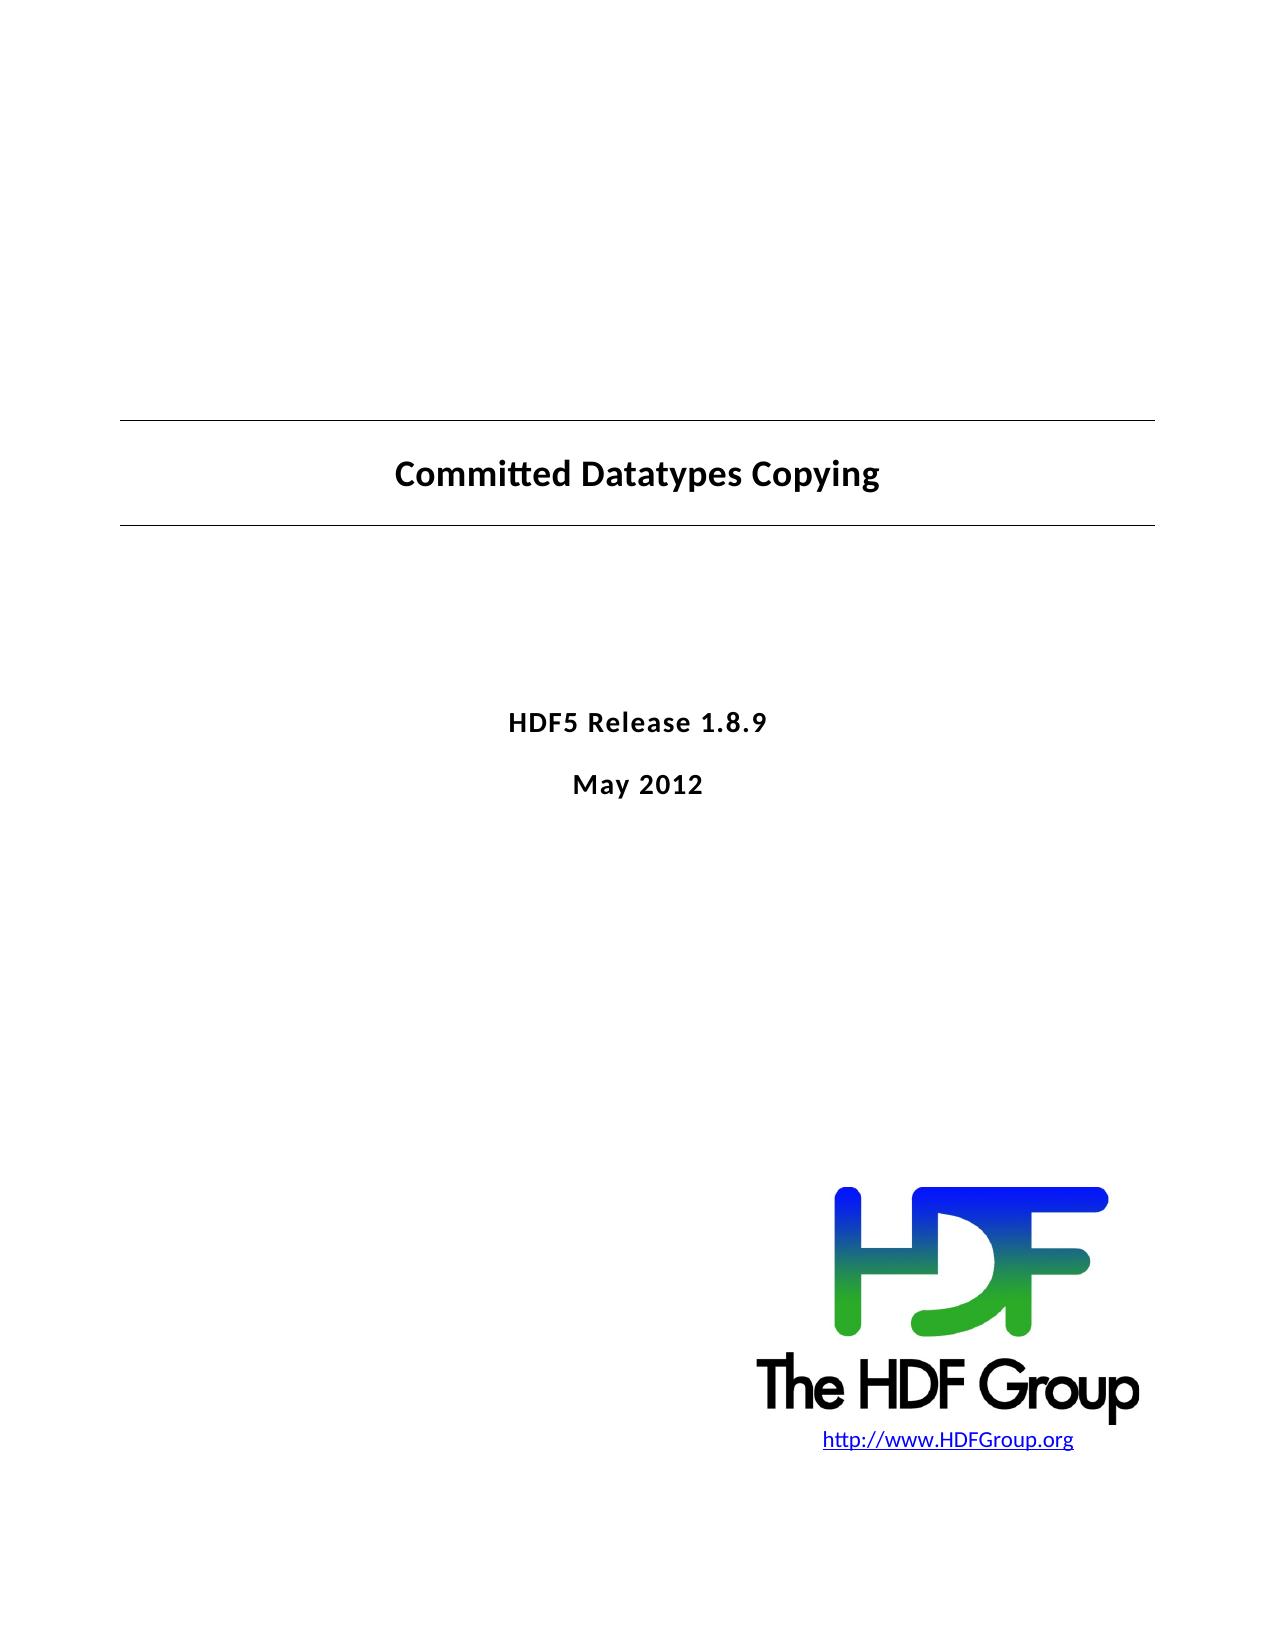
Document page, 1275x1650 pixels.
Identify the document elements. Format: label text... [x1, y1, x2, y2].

subtitle May 2012 [120, 766, 1155, 802]
picture [756, 1187, 1140, 1425]
title Committed Datatypes Copying [120, 421, 1155, 525]
subtitle HDF5 Release 1.8.9 [120, 704, 1155, 740]
